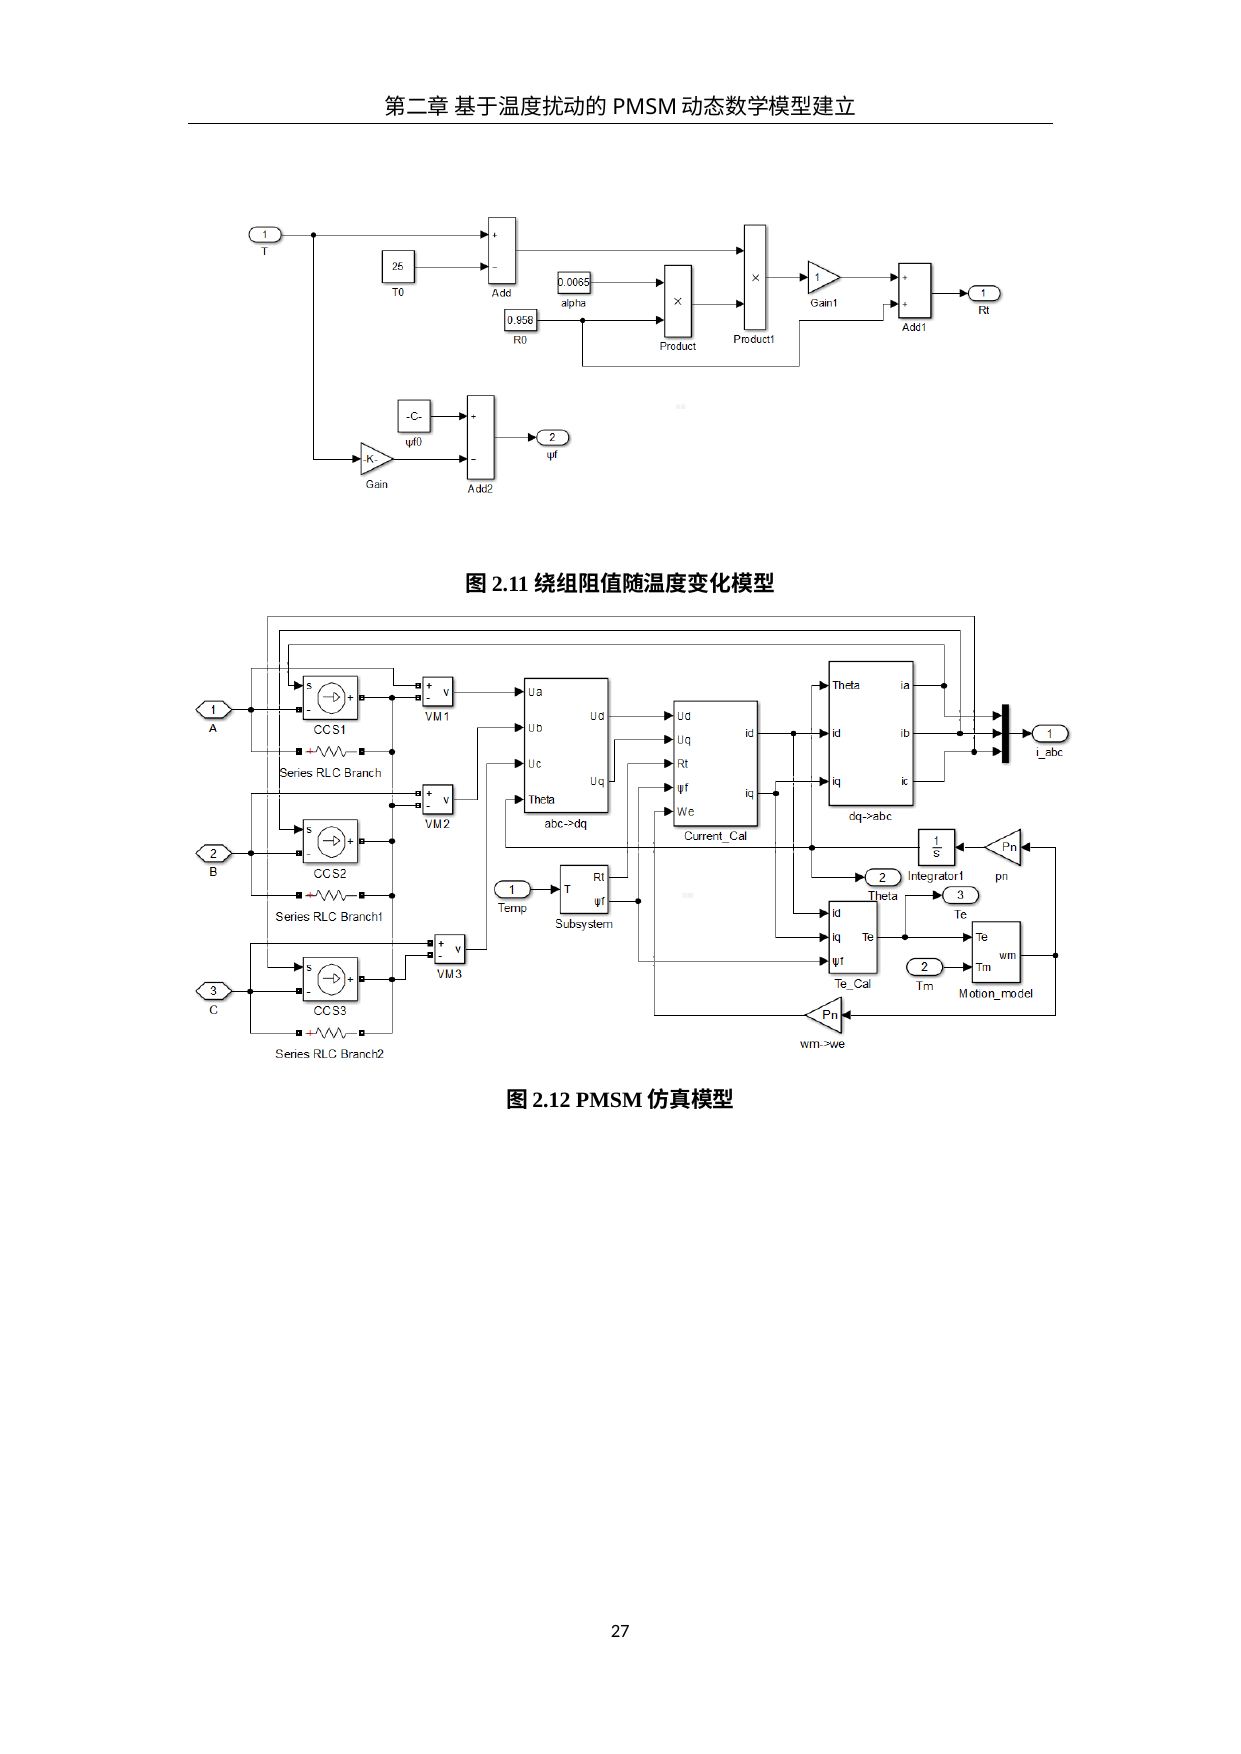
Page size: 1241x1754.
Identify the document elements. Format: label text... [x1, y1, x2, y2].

picture [220, 162, 1020, 527]
picture [187, 613, 1074, 1065]
text 图2.11 绕组阻值随温度变化模型 [187, 565, 1053, 598]
text 图2.12 PMSM仿真模型 [187, 1082, 1053, 1114]
